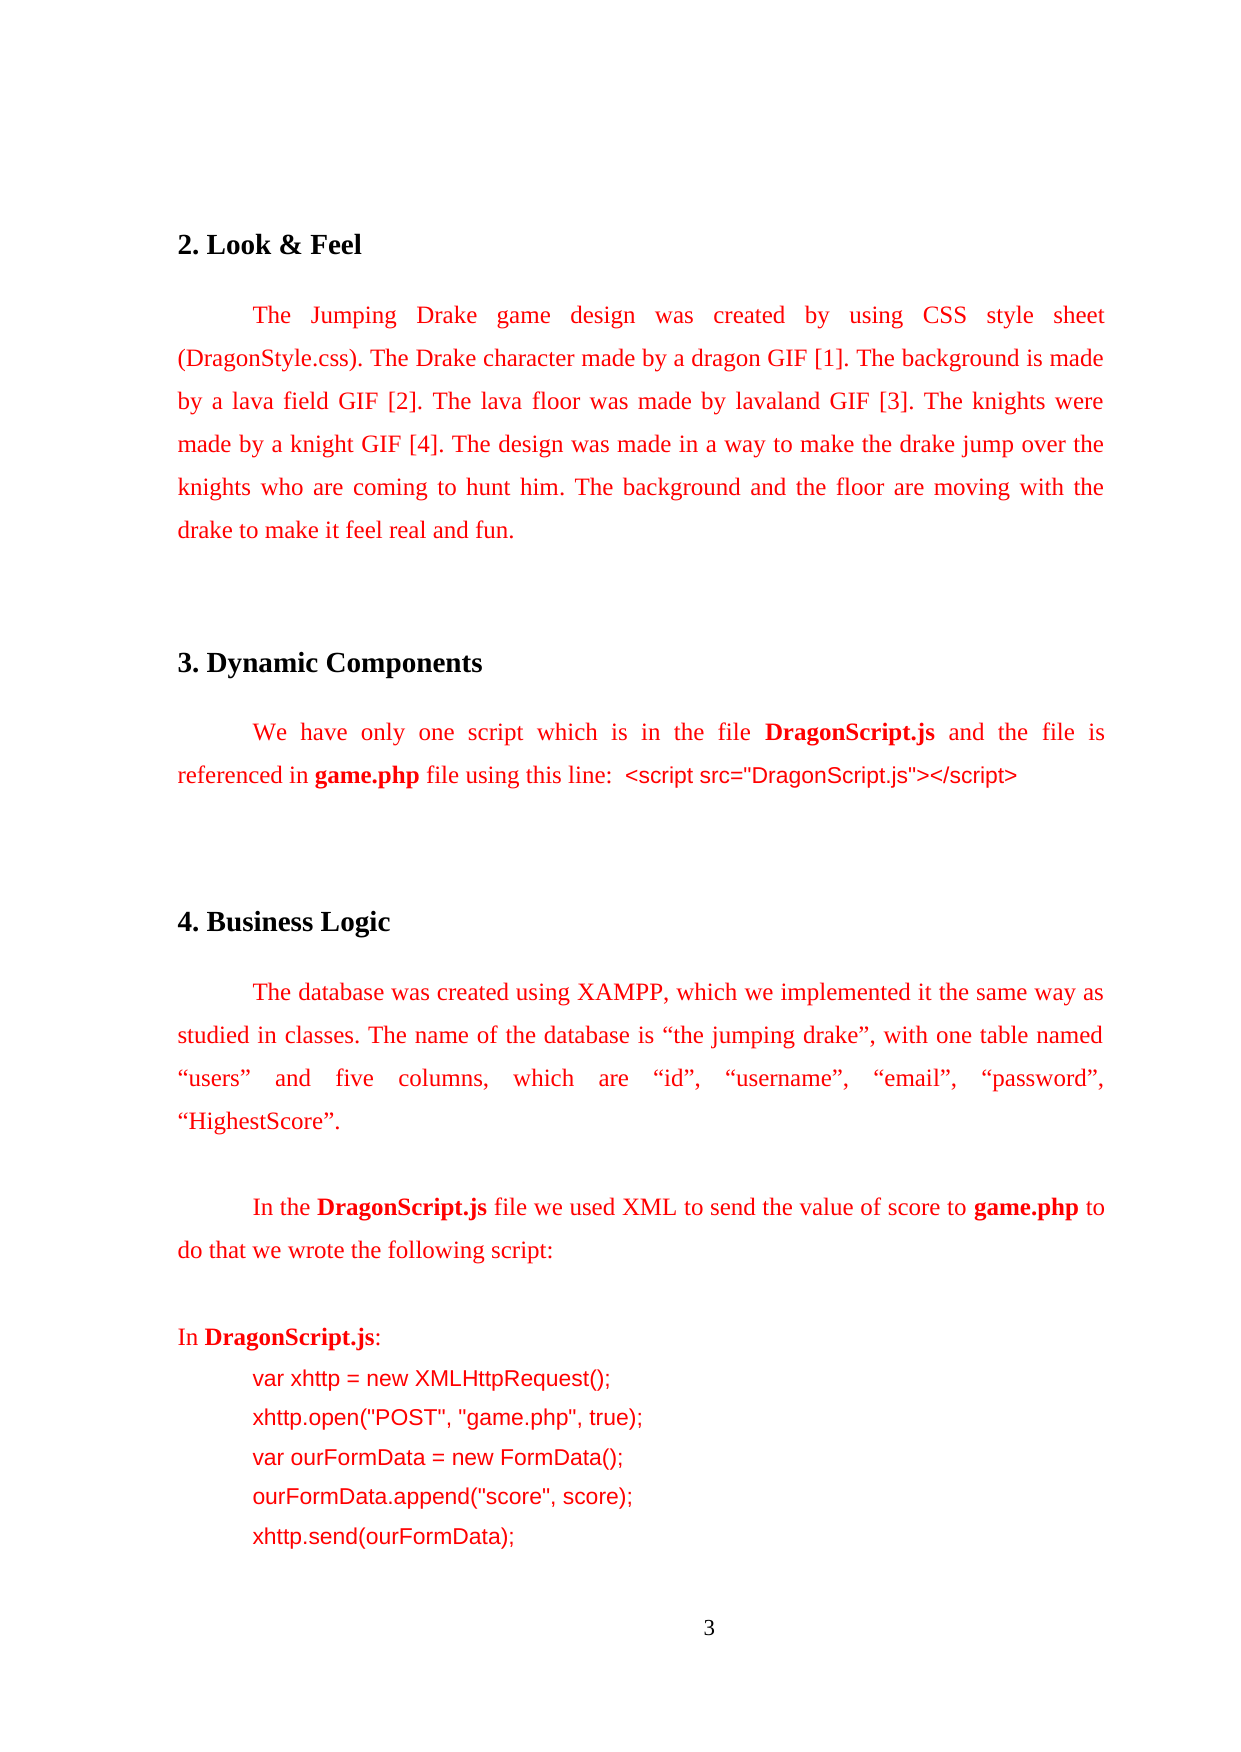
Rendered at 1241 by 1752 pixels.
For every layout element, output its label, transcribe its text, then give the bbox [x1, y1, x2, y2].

text In DragonScript.js: [177, 1322, 1105, 1351]
subtitle 2. Look & Feel [177, 227, 1105, 261]
text var xhttp = new XMLHttpRequest(); [177, 1365, 1105, 1391]
subtitle 3. Dynamic Components [177, 645, 1105, 678]
text xhttp.open("POST", "game.php", true); [177, 1404, 1105, 1431]
subtitle 4. Business Logic [177, 904, 1105, 938]
text ourFormData.append("score", score); [177, 1483, 1105, 1510]
text The Jumping Drake game design was created by using CSS style sheet (DragonStyle.css). The Drake character made by a dragon GIF [1]. The background is made by a lava field GIF [2]. The lava floor was made by lavaland GIF [3]. The knights were made by a knight GIF [4]. The design was made in a way to make the drake jump over the knights who are coming to hunt him. The background and the floor are moving with the drake to make it feel real and fun. [177, 300, 1105, 544]
text var ourFormData = new FormData(); [177, 1444, 1105, 1470]
text The database was created using XAMPP, which we implemented it the same way as studied in classes. The name of the database is “the jumping drake”, with one table named “users” and five columns, which are “id”, “username”, “email”, “password”, “HighestScore”. [177, 977, 1105, 1135]
text xhttp.send(ourFormData); [177, 1523, 1105, 1549]
text We have only one script which is in the file DragonScript.js and the file is referenced in game.php file using this line: <script src="DragonScript.js"></script> [177, 717, 1105, 789]
text In the DragonScript.js file we used XML to send the value of score to game.php to do that we wrote the following script: [177, 1192, 1105, 1264]
